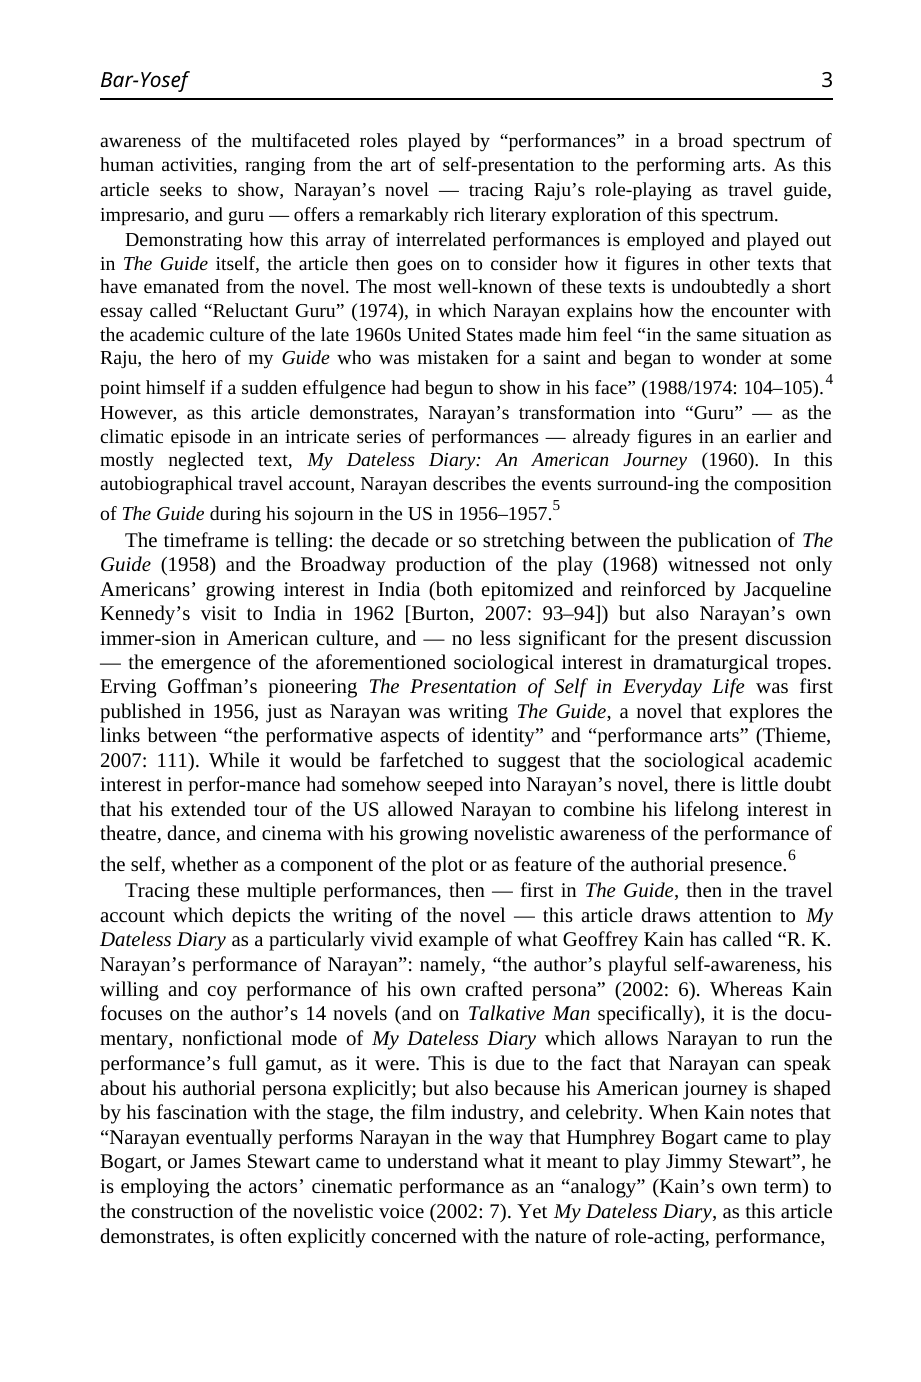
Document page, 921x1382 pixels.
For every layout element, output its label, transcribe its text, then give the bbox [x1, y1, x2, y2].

text The timeframe is telling: the decade or so stretching between the publication of The Guide (1958) and the Broadway production of the play (1968) witnessed not only Americans’ growing interest in India (both epitomized and reinforced by Jacqueline Kennedy’s visit to India in 1962 [Burton, 2007: 93–94]) but also Narayan’s own immer-sion in American culture, and — no less significant for the present discussion — the emergence of the aforementioned sociological interest in dramaturgical tropes. Erving Goffman’s pioneering The Presentation of Self in Everyday Life was first published in 1956, just as Narayan was writing The Guide, a novel that explores the links between “the performative aspects of identity” and “performance arts” (Thieme, 2007: 111). While it would be farfetched to suggest that the sociological academic interest in perfor-mance had somehow seeped into Narayan’s novel, there is little doubt that his extended tour of the US allowed Narayan to combine his lifelong interest in theatre, dance, and cinema with his growing novelistic awareness of the performance of the self, whether as a component of the plot or as feature of the authorial presence.6 [100, 528, 833, 877]
text Tracing these multiple performances, then — first in The Guide, then in the travel account which depicts the writing of the novel — this article draws attention to My Dateless Diary as a particularly vivid example of what Geoffrey Kain has called “R. K. Narayan’s performance of Narayan”: namely, “the author’s playful self-awareness, his willing and coy performance of his own crafted persona” (2002: 6). Whereas Kain focuses on the author’s 14 novels (and on Talkative Man specifically), it is the docu-mentary, nonfictional mode of My Dateless Diary which allows Narayan to run the performance’s full gamut, as it were. This is due to the fact that Narayan can speak about his authorial persona explicitly; but also because his American journey is shaped by his fascination with the stage, the film industry, and celebrity. When Kain notes that “Narayan eventually performs Narayan in the way that Humphrey Bogart came to play Bogart, or James Stewart came to understand what it meant to play Jimmy Stewart”, he is employing the actors’ cinematic performance as an “analogy” (Kain’s own term) to the construction of the novelistic voice (2002: 7). Yet My Dateless Diary, as this article demonstrates, is often explicitly concerned with the nature of role-acting, performance, [100, 878, 833, 1248]
table_header 3 [498, 66, 833, 94]
table_cell [498, 94, 833, 98]
table_cell [100, 94, 498, 98]
text Demonstrating how this array of interrelated performances is employed and played out in The Guide itself, the article then goes on to consider how it figures in other texts that have emanated from the novel. The most well-known of these texts is undoubtedly a short essay called “Reluctant Guru” (1974), in which Narayan explains how the encounter with the academic culture of the late 1960s United States made him feel “in the same situation as Raju, the hero of my Guide who was mistaken for a saint and began to wonder at some point himself if a sudden effulgence had begun to show in his face” (1988/1974: 104–105).4 However, as this article demonstrates, Narayan’s transformation into “Guru” — as the climatic episode in an intricate series of performances — already figures in an earlier and mostly neglected text, My Dateless Diary: An American Journey (1960). In this autobiographical travel account, Narayan describes the events surround-ing the composition of The Guide during his sojourn in the US in 1956–1957.5 [100, 228, 833, 526]
text awareness of the multifaceted roles played by “performances” in a broad spectrum of human activities, ranging from the art of self-presentation to the performing arts. As this article seeks to show, Narayan’s novel — tracing Raju’s role-playing as travel guide, impresario, and guru — offers a remarkably rich literary exploration of this spectrum. [100, 129, 833, 226]
table_header Bar-Yosef [100, 66, 498, 94]
